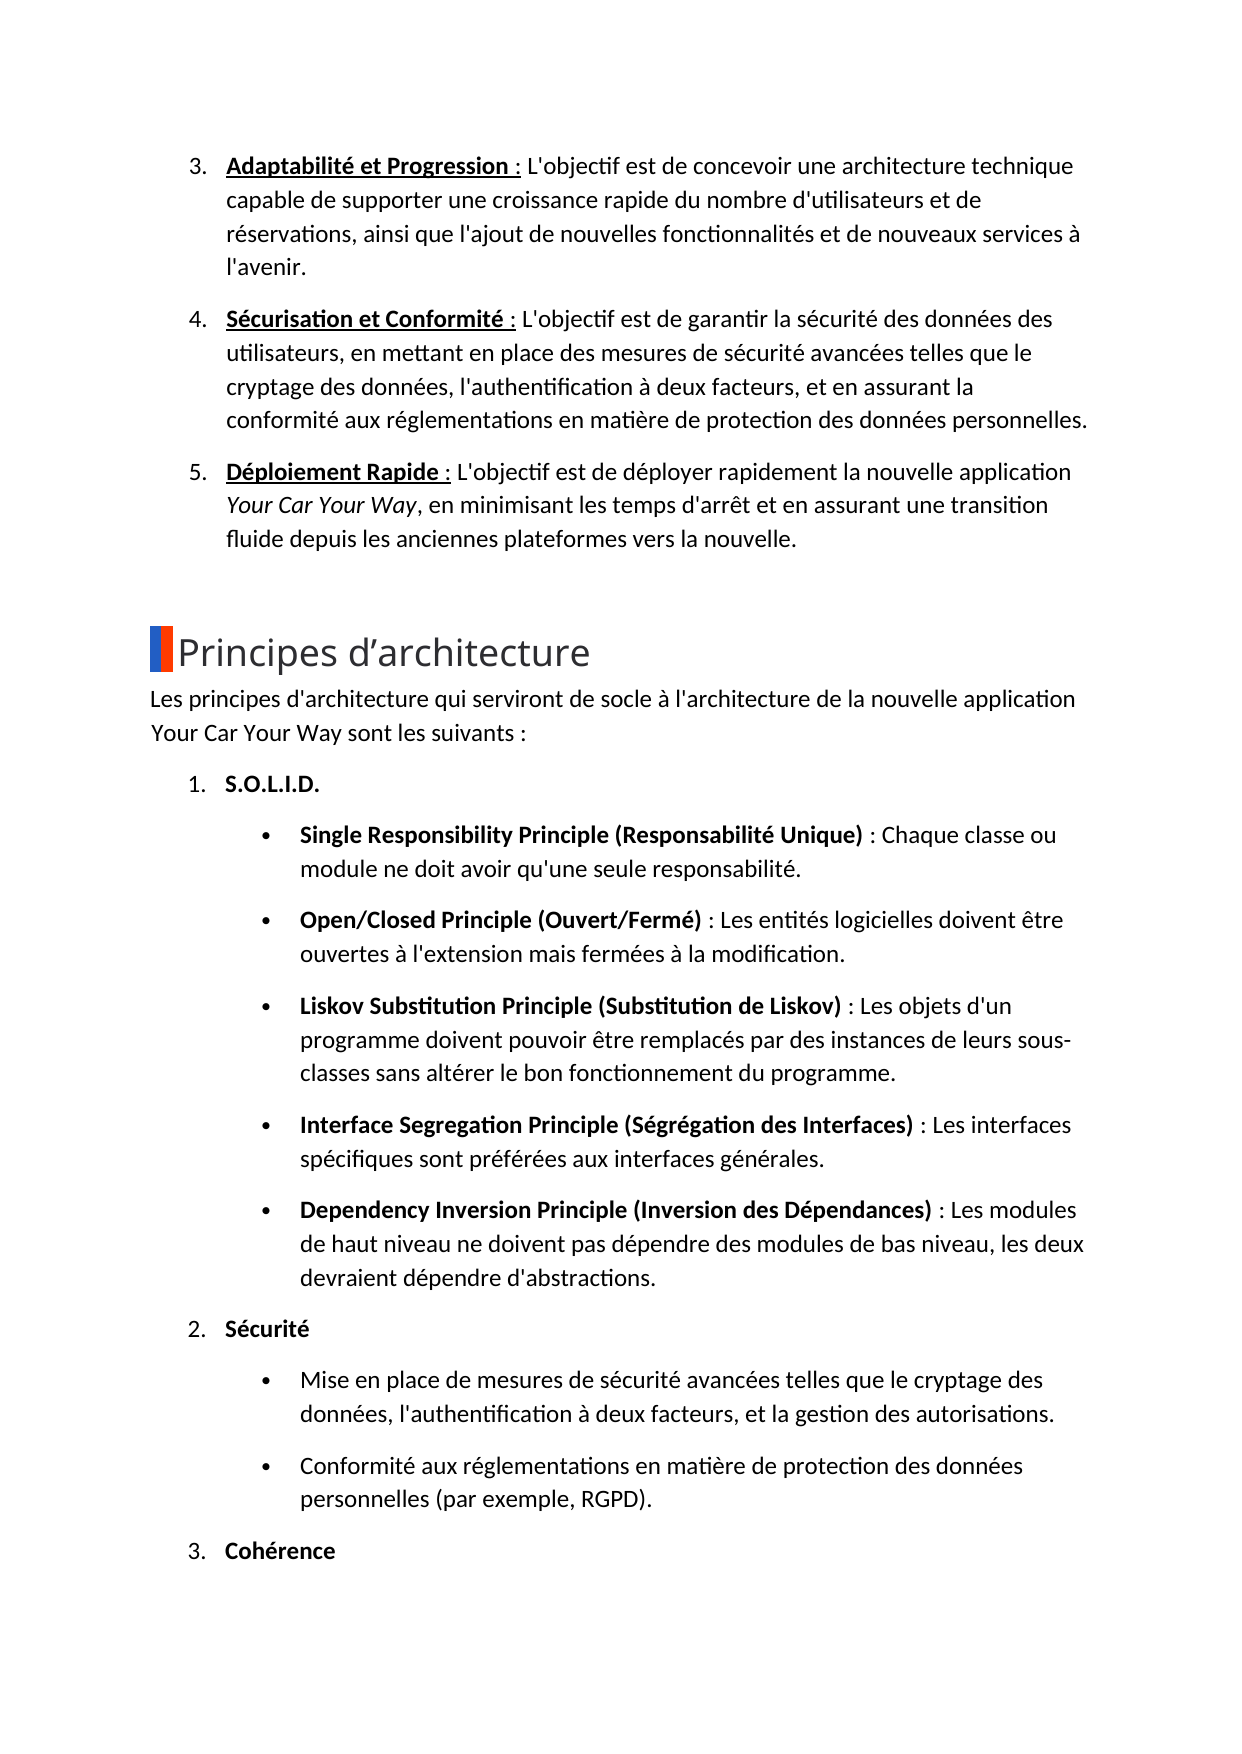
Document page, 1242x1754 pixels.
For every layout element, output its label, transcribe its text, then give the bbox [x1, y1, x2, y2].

list Dependency Inversion Principle (Inversion des Dépendances) : Les modules de haut niveau ne doivent pas dépendre des modules de bas niveau, les deux devraient dépendre d'abstractions. [262, 1194, 1090, 1292]
list Interface Segregation Principle (Ségrégation des Interfaces) : Les interfaces spécifiques sont préférées aux interfaces générales. [262, 1109, 1090, 1173]
list Adaptabilité et Progression : L'objectif est de concevoir une architecture technique capable de supporter une croissance rapide du nombre d'utilisateurs et de réservations, ainsi que l'ajout de nouvelles fonctionnalités et de nouveaux services à l'avenir. [188, 150, 1090, 282]
list Cohérence [187, 1535, 1090, 1566]
list Open/Closed Principle (Ouvert/Fermé) : Les entités logicielles doivent être ouvertes à l'extension mais fermées à la modification. [262, 905, 1090, 969]
list Sécurité [187, 1313, 1090, 1344]
list Sécurisation et Conformité : L'objectif est de garantir la sécurité des données des utilisateurs, en mettant en place des mesures de sécurité avancées telles que le cryptage des données, l'authentification à deux facteurs, et en assurant la conformité aux réglementations en matière de protection des données personnelles. [188, 303, 1090, 435]
list Conformité aux réglementations en matière de protection des données personnelles (par exemple, RGPD). [262, 1450, 1090, 1514]
list Déploiement Rapide : L'objectif est de déployer rapidement la nouvelle application Your Car Your Way, en minimisant les temps d'arrêt et en assurant une transition fluide depuis les anciennes plateformes vers la nouvelle. [188, 456, 1090, 554]
subtitle .. Principes d’architecture [148, 626, 1090, 677]
text Les principes d'architecture qui serviront de socle à l'architecture de la nouvelle application Your Car Your Way sont les suivants : [150, 683, 1090, 747]
list Single Responsibility Principle (Responsabilité Unique) : Chaque classe ou module ne doit avoir qu'une seule responsabilité. [262, 819, 1090, 884]
list Liskov Substitution Principle (Substitution de Liskov) : Les objets d'un programme doivent pouvoir être remplacés par des instances de leurs sous-classes sans altérer le bon fonctionnement du programme. [262, 990, 1090, 1088]
list S.O.L.I.D. [187, 768, 1090, 799]
list Mise en place de mesures de sécurité avancées telles que le cryptage des données, l'authentification à deux facteurs, et la gestion des autorisations. [262, 1364, 1090, 1429]
